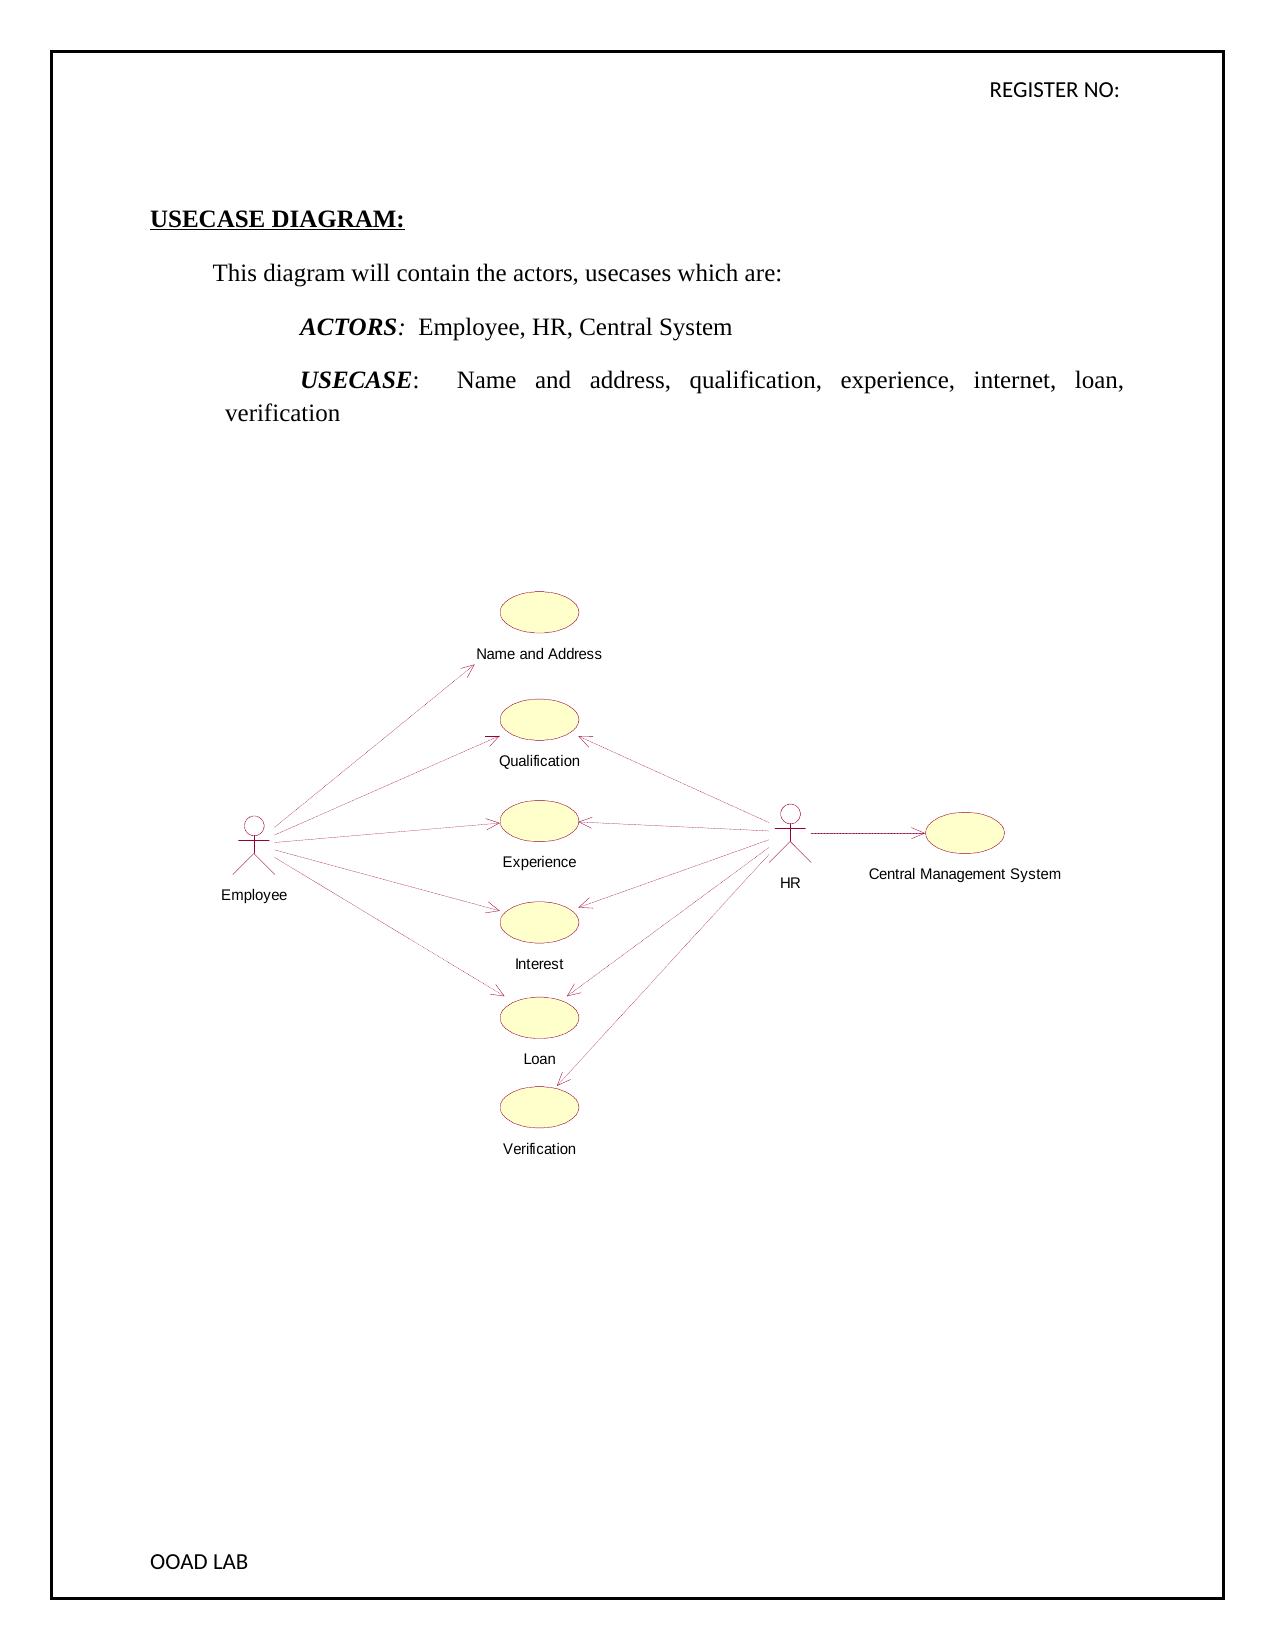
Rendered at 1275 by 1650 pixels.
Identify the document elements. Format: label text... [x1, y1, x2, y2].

text This diagram will contain the actors, usecases which are: [150, 258, 1125, 286]
text USECASE: Name and address, qualification, experience, internet, loan, verification [225, 365, 1125, 427]
text ACTORS: Employee, HR, Central System [225, 312, 1125, 340]
text USECASE DIAGRAM: [150, 204, 1125, 233]
